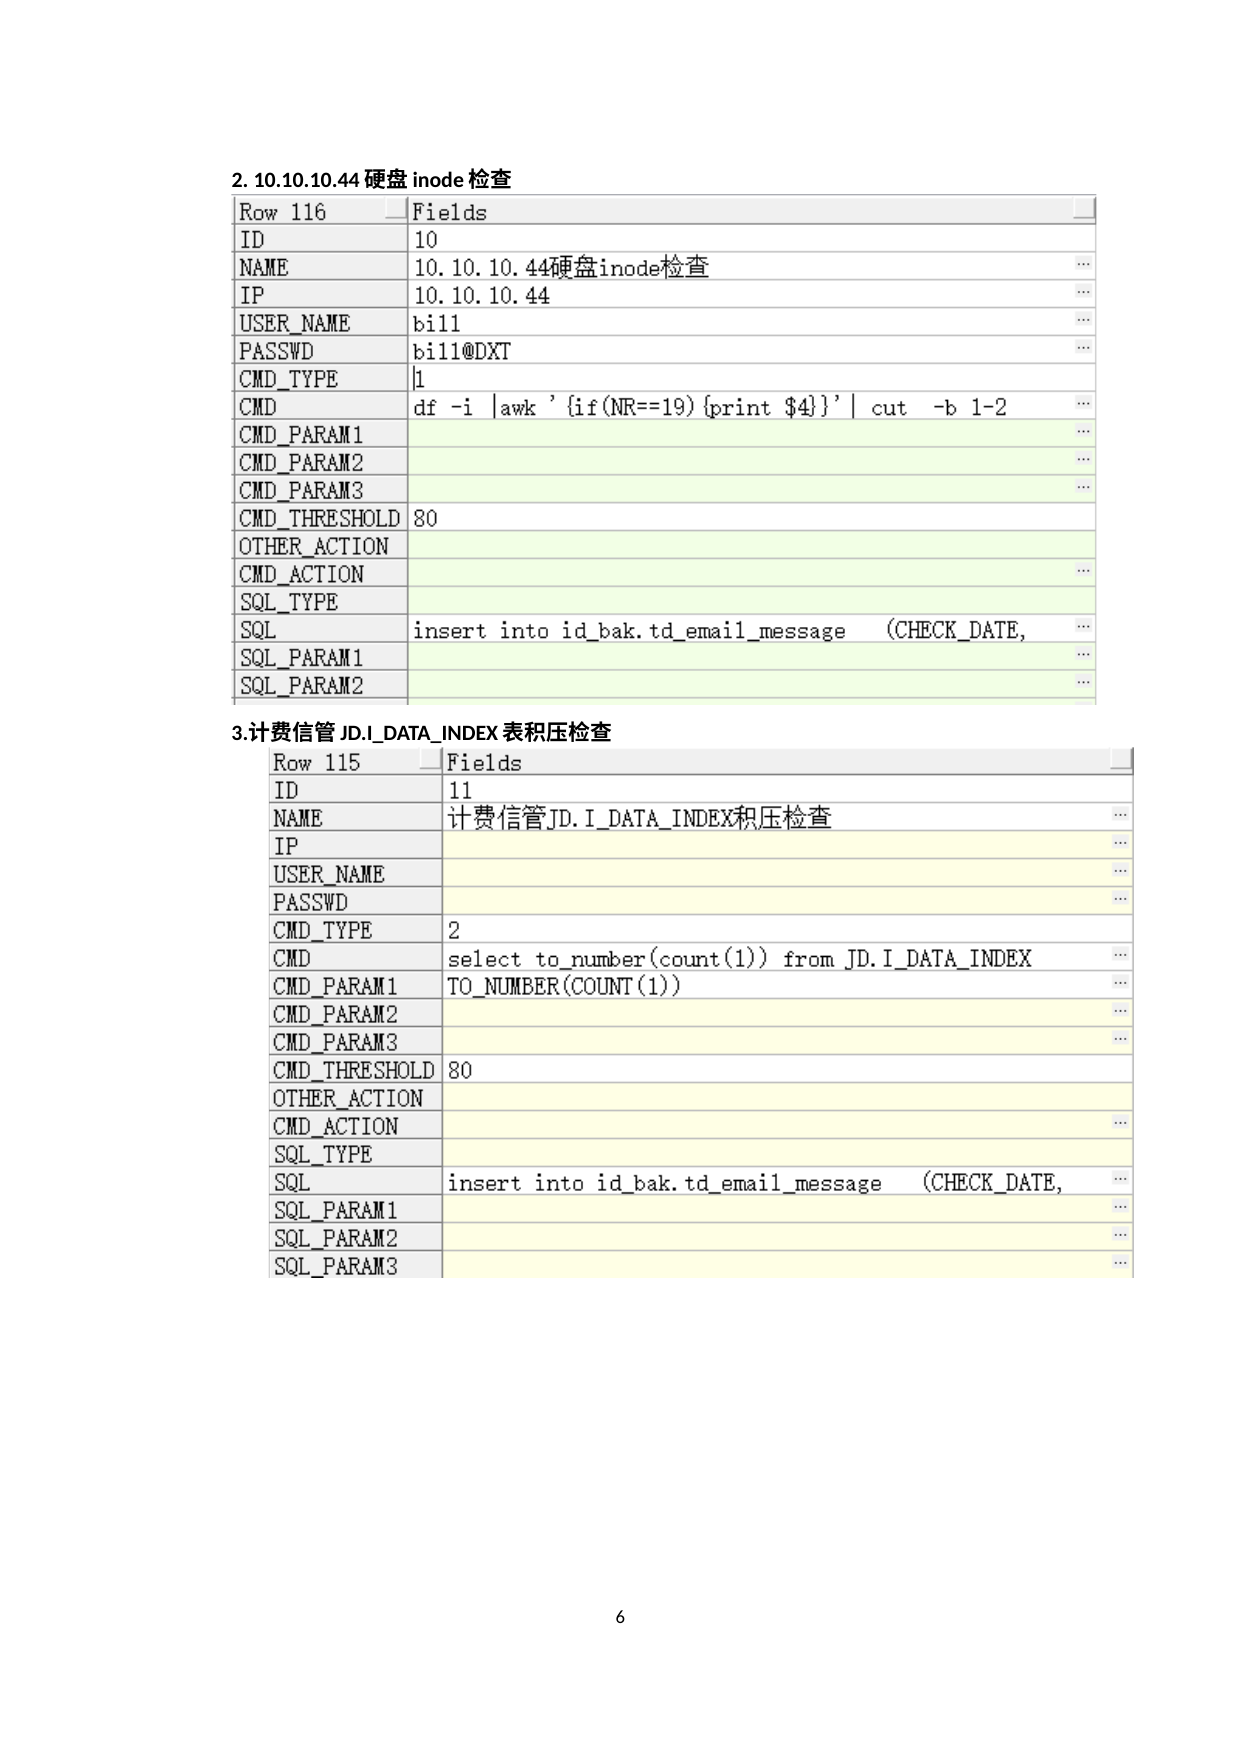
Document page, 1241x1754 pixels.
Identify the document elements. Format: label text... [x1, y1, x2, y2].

text 2. 10.10.10.44硬盘inode检查 [187, 162, 1053, 194]
text 3.计费信管JD.I_DATA_INDEX表积压检查 [231, 714, 1053, 747]
picture [268, 747, 1134, 1278]
picture [231, 194, 1097, 705]
